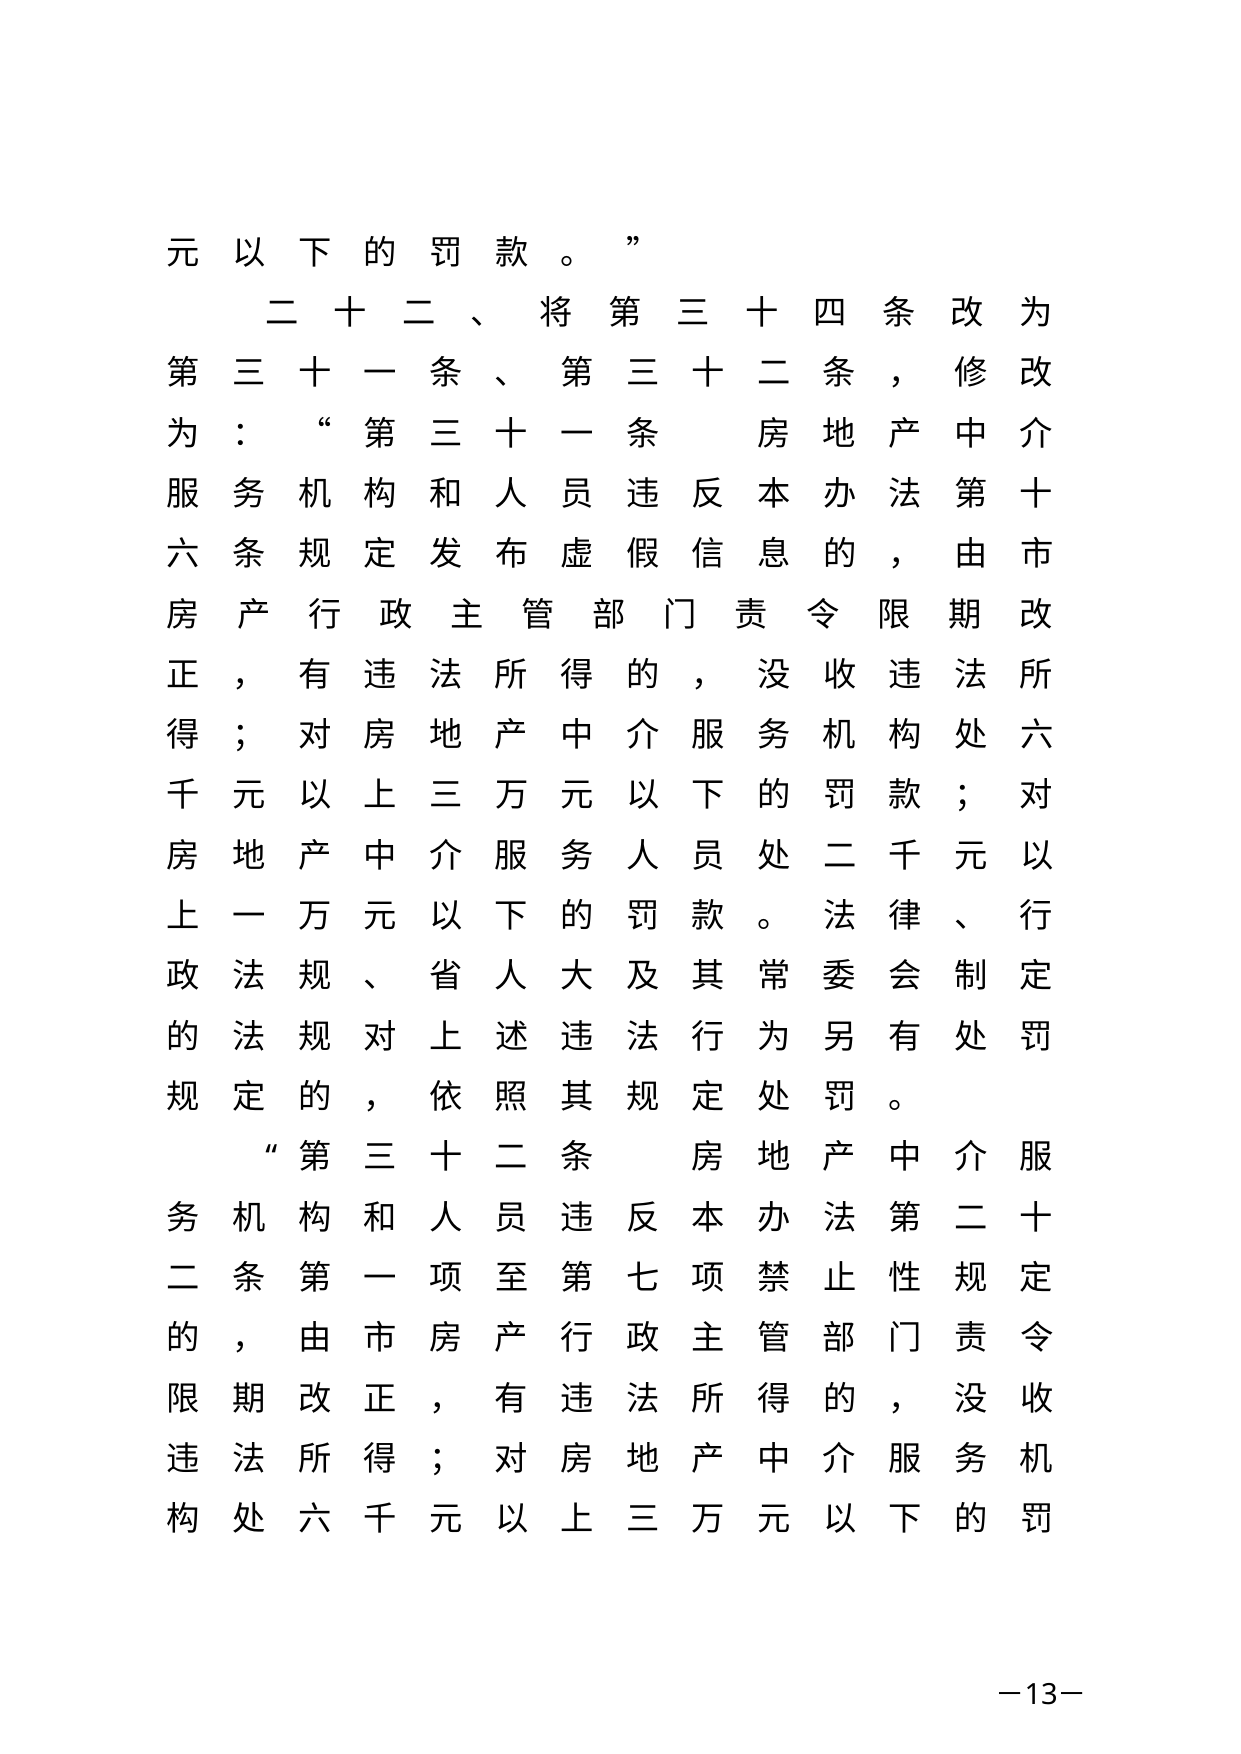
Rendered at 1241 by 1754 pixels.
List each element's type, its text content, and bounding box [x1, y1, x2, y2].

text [167, 219, 1085, 280]
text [167, 1124, 1085, 1546]
text 二十二、将第三十四条改为第三十一条、第三十二条，修改为：“第三十一条 房地产中介服务机构和人员违反本办法第十六条规定发布虚假信息的，由市房产行政主管部门责令限期改正，有违法所得的，没收违法所得；对房地产中介服务机构处六千元以上三万元以下的罚款；对房地产中介服务人员处二千元以上一万元以下的罚款。法律、行政法规、省人大及其常委会制定的法规对上述违法行为另有处罚规定的，依照其规定处罚。 [167, 280, 1085, 1124]
